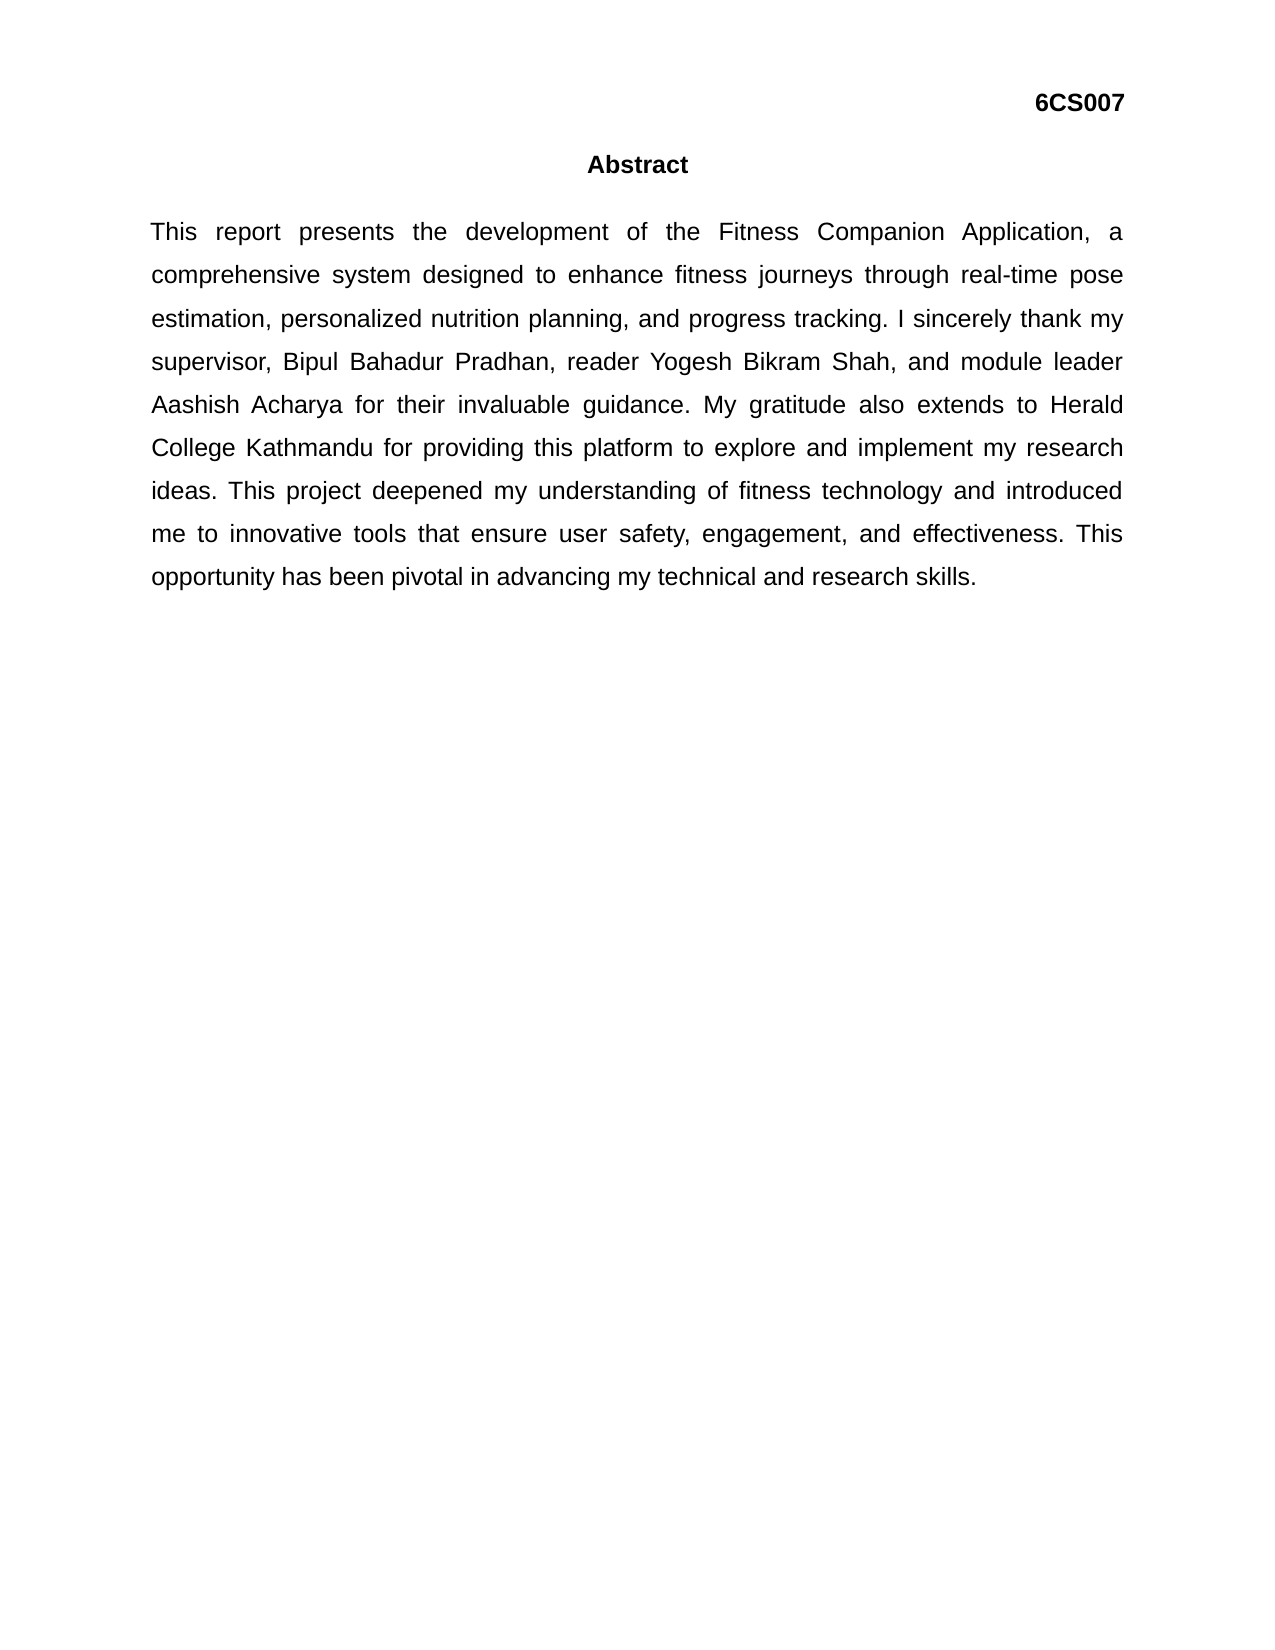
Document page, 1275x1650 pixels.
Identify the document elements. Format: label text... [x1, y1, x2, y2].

text Abstract [150, 150, 1125, 179]
text This report presents the development of the Fitness Companion Application, a comprehensive system designed to enhance fitness journeys through real-time pose estimation, personalized nutrition planning, and progress tracking. I sincerely thank my supervisor, Bipul Bahadur Pradhan, reader Yogesh Bikram Shah, and module leader Aashish Acharya for their invaluable guidance. My gratitude also extends to Herald College Kathmandu for providing this platform to explore and implement my research ideas. This project deepened my understanding of fitness technology and introduced me to innovative tools that ensure user safety, engagement, and effectiveness. This opportunity has been pivotal in advancing my technical and research skills. [150, 217, 1125, 591]
